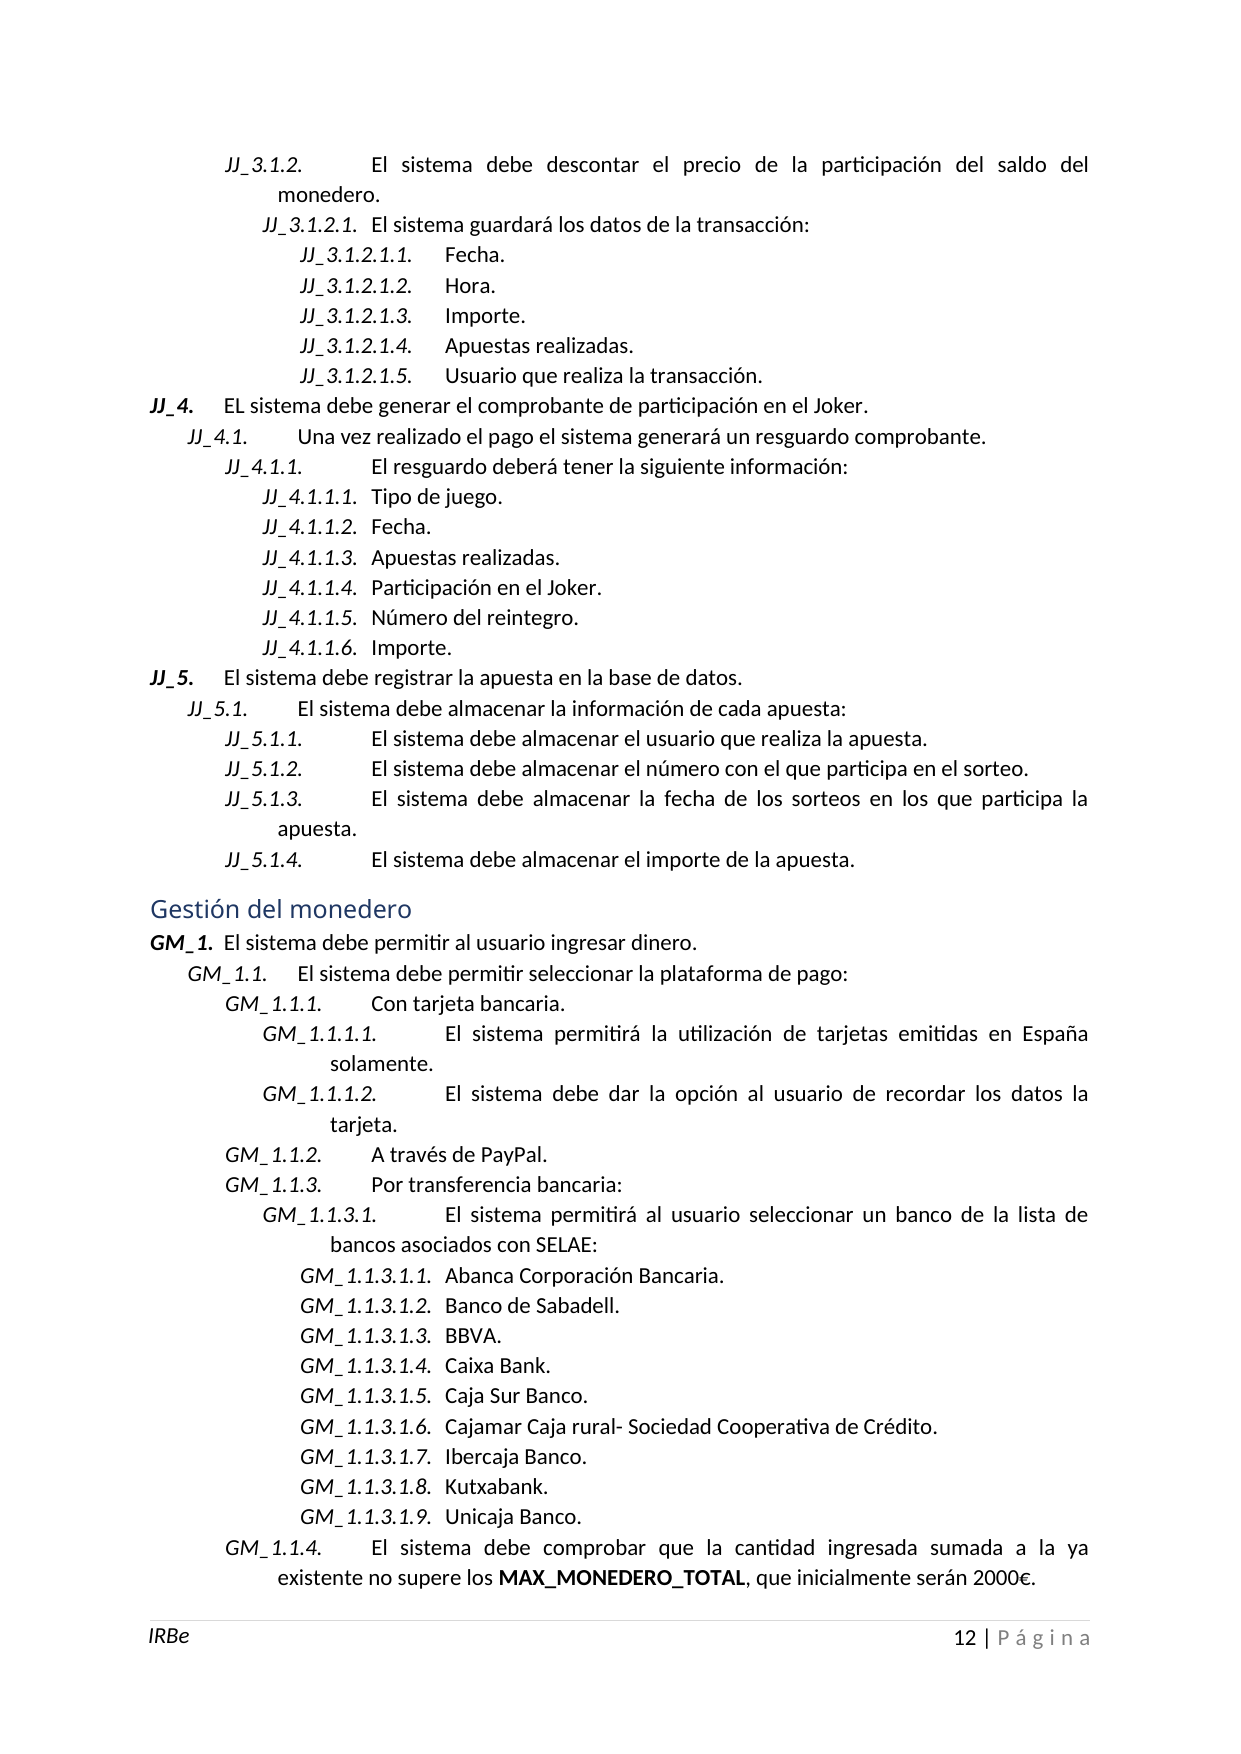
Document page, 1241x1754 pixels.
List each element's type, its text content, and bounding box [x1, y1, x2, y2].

list Por transferencia bancaria: [225, 1170, 1090, 1198]
list Unicaja Banco. [300, 1502, 1090, 1530]
list Con tarjeta bancaria. [225, 989, 1090, 1017]
list El sistema debe permitir al usuario ingresar dinero. [150, 928, 1090, 956]
list Participación en el Joker. [262, 573, 1090, 601]
list El resguardo deberá tener la siguiente información: [225, 452, 1090, 480]
list Hora. [300, 271, 1090, 299]
list BBVA. [300, 1321, 1090, 1349]
list El sistema debe comprobar que la cantidad ingresada sumada a la ya existente no supere los MAX_MONEDERO_TOTAL, que inicialmente serán 2000€. [225, 1533, 1090, 1591]
list El sistema debe almacenar el número con el que participa en el sorteo. [225, 754, 1090, 782]
list Apuestas realizadas. [262, 543, 1090, 571]
list El sistema debe almacenar la fecha de los sorteos en los que participa la apuesta. [225, 784, 1090, 843]
list El sistema permitirá al usuario seleccionar un banco de la lista de bancos asociados con SELAE: [262, 1200, 1090, 1258]
list Abanca Corporación Bancaria. [300, 1261, 1090, 1289]
list Apuestas realizadas. [300, 331, 1090, 359]
subtitle Gestión del monedero [150, 892, 1090, 926]
list Una vez realizado el pago el sistema generará un resguardo comprobante. [187, 422, 1090, 450]
list Número del reintegro. [262, 603, 1090, 631]
list El sistema debe almacenar la información de cada apuesta: [187, 694, 1090, 722]
list EL sistema debe generar el comprobante de participación en el Joker. [150, 392, 1090, 420]
list El sistema debe dar la opción al usuario de recordar los datos la tarjeta. [262, 1079, 1090, 1138]
list El sistema debe permitir seleccionar la plataforma de pago: [187, 959, 1090, 987]
list A través de PayPal. [225, 1140, 1090, 1168]
list El sistema debe almacenar el importe de la apuesta. [225, 845, 1090, 873]
list Tipo de juego. [262, 482, 1090, 510]
list El sistema debe descontar el precio de la participación del saldo del monedero. [225, 150, 1090, 208]
list Banco de Sabadell. [300, 1291, 1090, 1319]
list El sistema debe registrar la apuesta en la base de datos. [150, 663, 1090, 692]
list El sistema permitirá la utilización de tarjetas emitidas en España solamente. [262, 1019, 1090, 1077]
list Usuario que realiza la transacción. [300, 361, 1090, 389]
list Importe. [300, 301, 1090, 329]
list Caixa Bank. [300, 1351, 1090, 1379]
list Fecha. [262, 512, 1090, 541]
list Kutxabank. [300, 1472, 1090, 1500]
list Ibercaja Banco. [300, 1442, 1090, 1470]
list Cajamar Caja rural- Sociedad Cooperativa de Crédito. [300, 1412, 1090, 1440]
list Importe. [262, 633, 1090, 661]
list Caja Sur Banco. [300, 1382, 1090, 1409]
list El sistema guardará los datos de la transacción: [262, 210, 1090, 238]
list Fecha. [300, 241, 1090, 269]
list El sistema debe almacenar el usuario que realiza la apuesta. [225, 724, 1090, 752]
